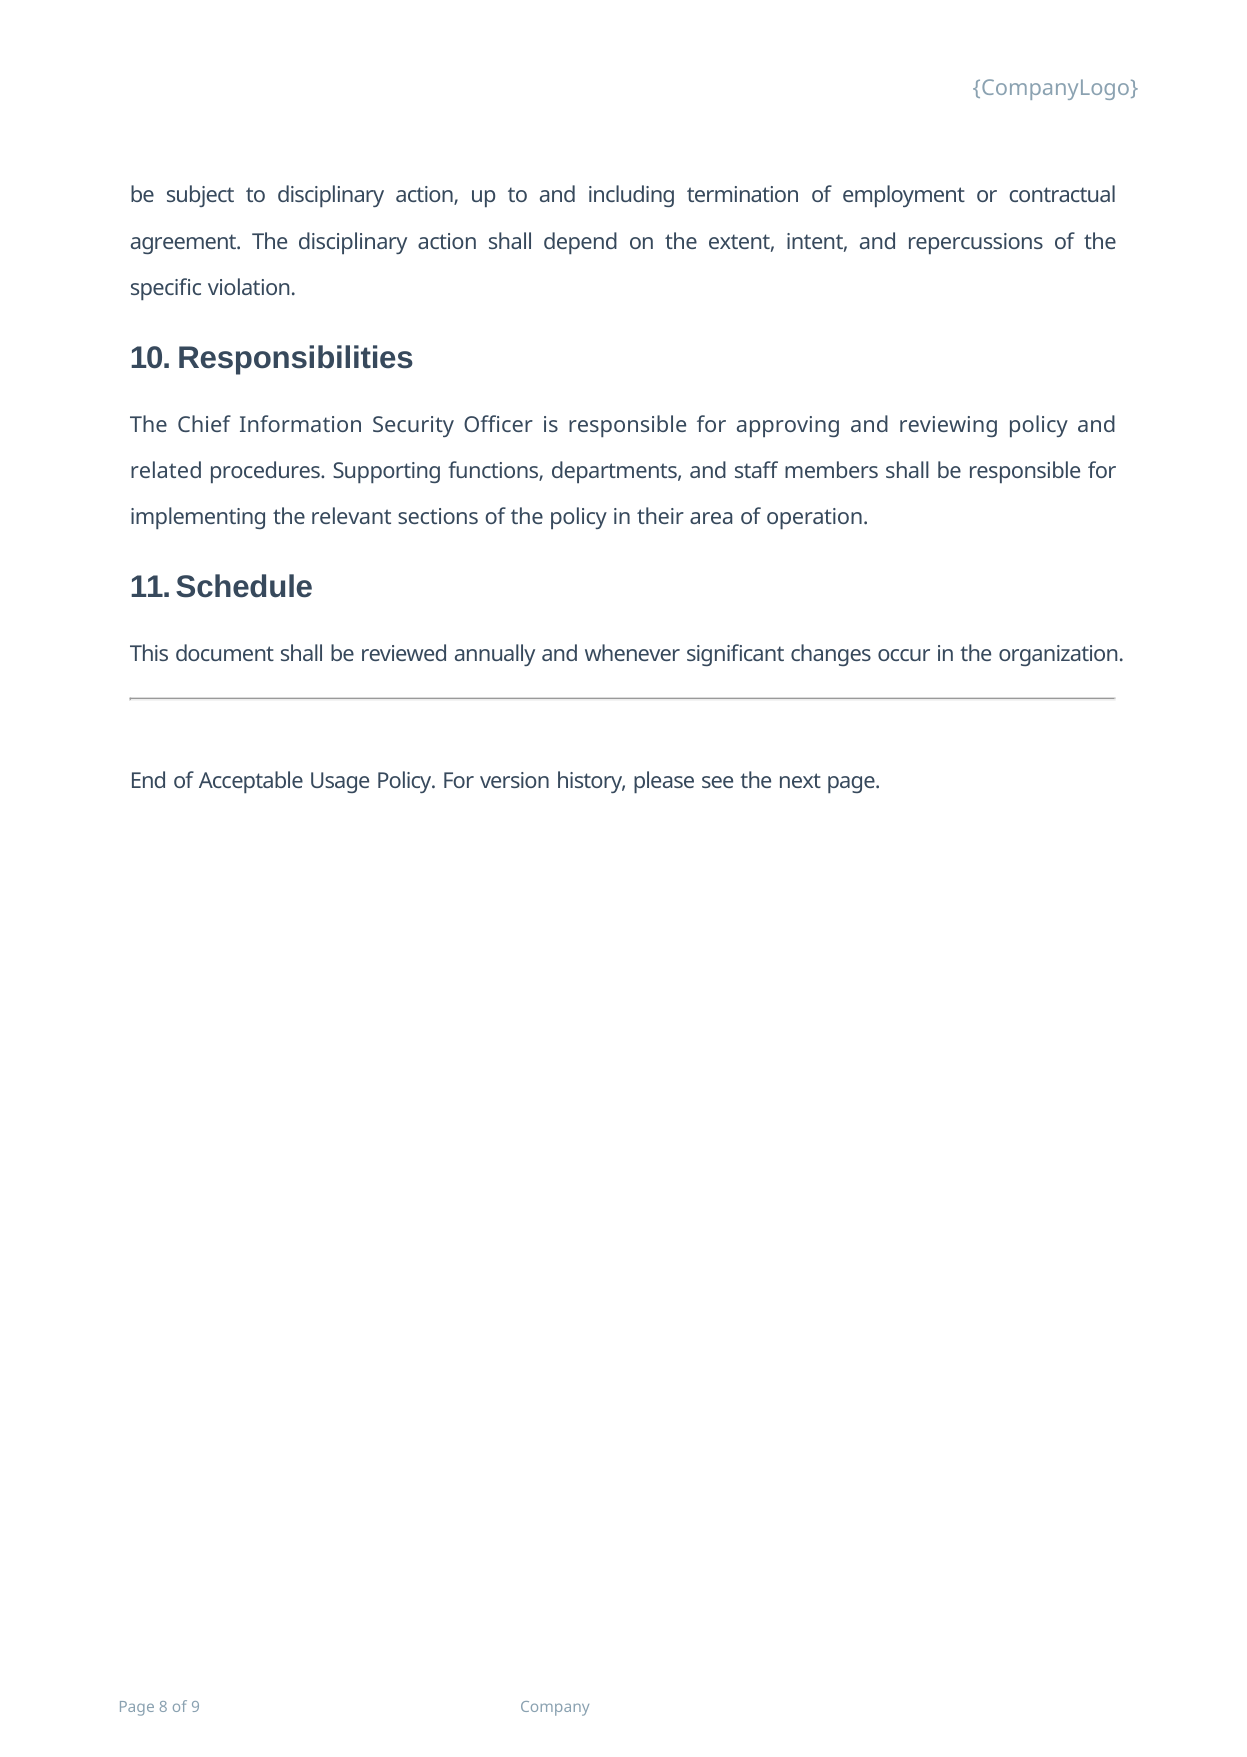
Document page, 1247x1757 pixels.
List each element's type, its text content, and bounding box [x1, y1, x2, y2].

subtitle Schedule [129, 568, 1129, 604]
text be subject to disciplinary action, up to and including termination of employment or contractual agreement. The disciplinary action shall depend on the extent, intent, and repercussions of the specific violation. [129, 179, 1117, 302]
text End of Acceptable Usage Policy. For version history, please see the next page. [129, 765, 1129, 795]
subtitle Responsibilities [129, 339, 1129, 375]
text This document shall be reviewed annually and whenever significant changes occur in the organization. [129, 638, 1129, 668]
text The Chief Information Security Officer is responsible for approving and reviewing policy and related procedures. Supporting functions, departments, and staff members shall be responsible for implementing the relevant sections of the policy in their area of operation. [129, 409, 1117, 531]
